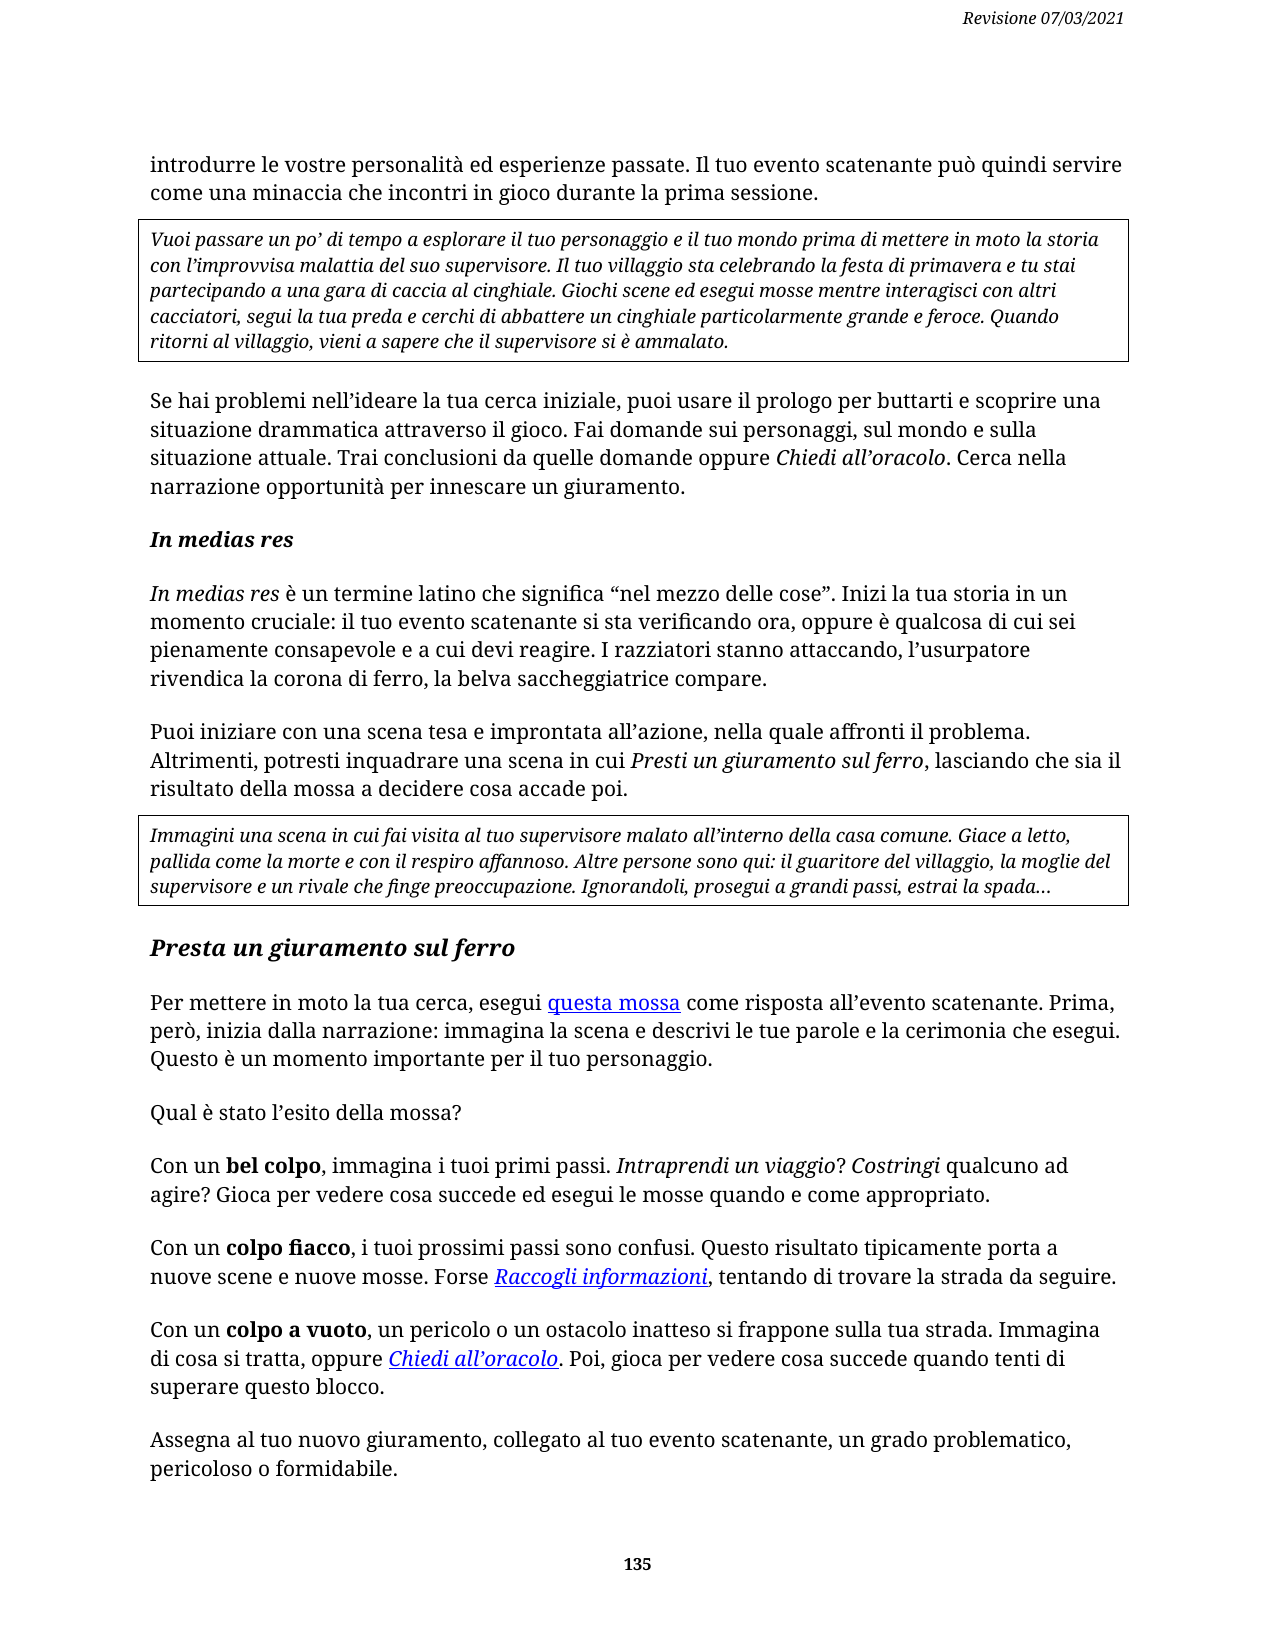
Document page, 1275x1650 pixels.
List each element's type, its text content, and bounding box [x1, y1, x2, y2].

text Con un colpo a vuoto, un pericolo o un ostacolo inatteso si frappone sulla tua strada. Immagina di cosa si tratta, oppure Chiedi all’oracolo. Poi, gioca per vedere cosa succede quando tenti di superare questo blocco. [150, 1315, 1125, 1401]
text Per mettere in moto la tua cerca, esegui questa mossa come risposta all’evento scatenante. Prima, però, inizia dalla narrazione: immagina la scena e descrivi le tue parole e la cerimonia che esegui. Questo è un momento importante per il tuo personaggio. [150, 988, 1125, 1073]
subtitle Presta un giuramento sul ferro [150, 931, 1125, 963]
subtitle In medias res [150, 525, 1125, 554]
text Puoi iniziare con una scena tesa e improntata all’azione, nella quale affronti il problema. Altrimenti, potresti inquadrare una scena in cui Presti un giuramento sul ferro, lasciando che sia il risultato della mossa a decidere cosa accade poi. [150, 717, 1125, 803]
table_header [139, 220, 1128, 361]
text In medias res è un termine latino che significa “nel mezzo delle cose”. Inizi la tua storia in un momento cruciale: il tuo evento scatenante si sta verificando ora, oppure è qualcosa di cui sei pienamente consapevole e a cui devi reagire. I razziatori stanno attaccando, l’usurpatore rivendica la corona di ferro, la belva saccheggiatrice compare. [150, 579, 1125, 692]
text Assegna al tuo nuovo giuramento, collegato al tuo evento scatenante, un grado problematico, pericoloso o formidabile. [150, 1426, 1125, 1482]
text Con un bel colpo, immagina i tuoi primi passi. Intraprendi un viaggio? Costringi qualcuno ad agire? Gioca per vedere cosa succede ed esegui le mosse quando e come appropriato. [150, 1151, 1125, 1208]
text Se hai problemi nell’ideare la tua cerca iniziale, puoi usare il prologo per buttarti e scoprire una situazione drammatica attraverso il gioco. Fai domande sui personaggi, sul mondo e sulla situazione attuale. Trai conclusioni da quelle domande oppure Chiedi all’oracolo. Cerca nella narrazione opportunità per innescare un giuramento. [150, 387, 1125, 500]
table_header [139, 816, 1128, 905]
text Con un colpo fiacco, i tuoi prossimi passi sono confusi. Questo risultato tipicamente porta a nuove scene e nuove mosse. Forse Raccogli informazioni, tentando di trovare la strada da seguire. [150, 1233, 1125, 1290]
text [150, 150, 1125, 207]
text Qual è stato l’esito della mossa? [150, 1098, 1125, 1126]
